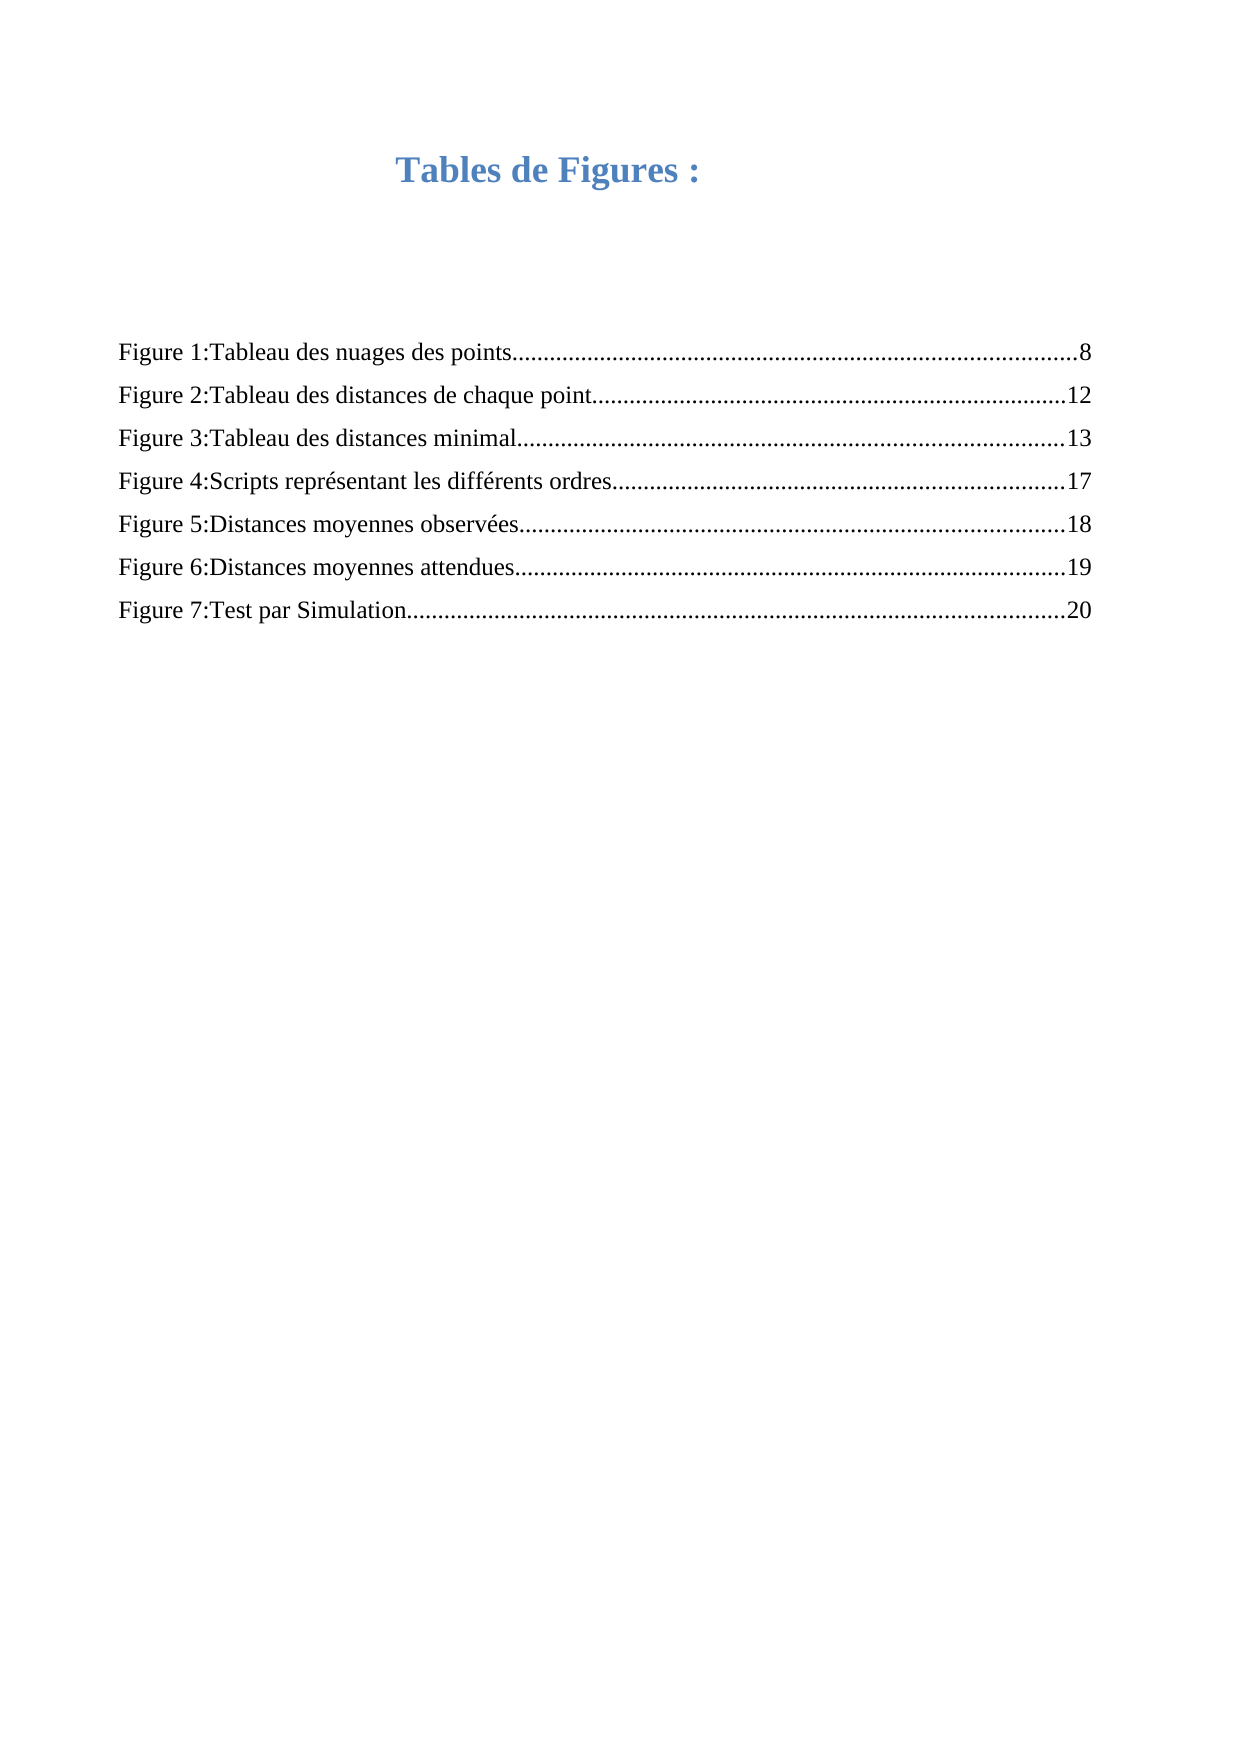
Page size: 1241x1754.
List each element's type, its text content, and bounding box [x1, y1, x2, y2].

text Tables de Figures : [118, 148, 1093, 191]
text Figure 6:Distances moyennes attendues 19 [118, 552, 1093, 581]
text Figure 3:Tableau des distances minimal 13 [118, 423, 1093, 452]
text Figure 2:Tableau des distances de chaque point 12 [118, 380, 1093, 409]
text Figure 5:Distances moyennes observées 18 [118, 509, 1093, 538]
text Figure 4:Scripts représentant les différents ordres 17 [118, 466, 1093, 495]
text Figure 1:Tableau des nuages des points 8 [118, 337, 1093, 366]
text Figure 7:Test par Simulation 20 [118, 596, 1093, 624]
